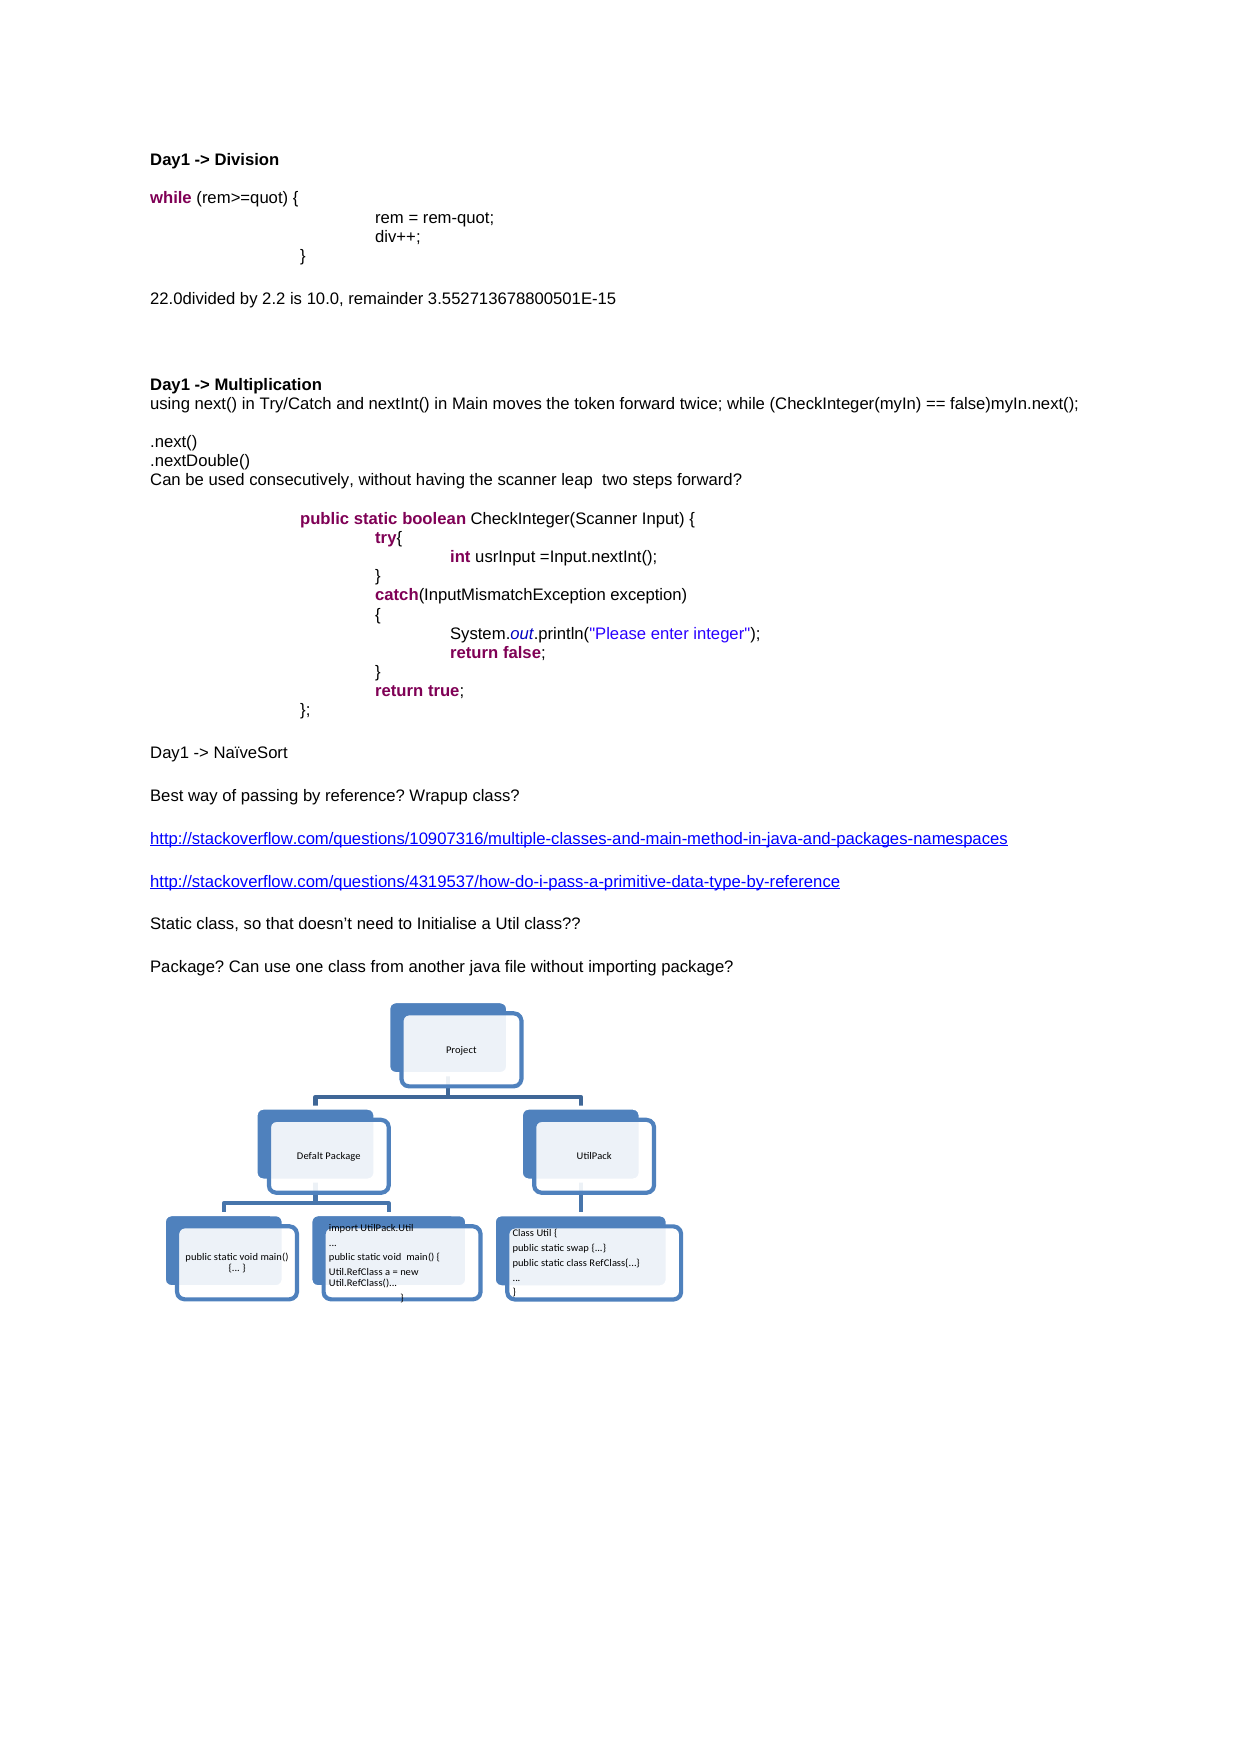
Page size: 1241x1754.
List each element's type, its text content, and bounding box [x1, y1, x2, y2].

text return true; [150, 681, 1090, 700]
text } [150, 246, 1090, 265]
text http://stackoverflow.com/questions/4319537/how-do-i-pass-a-primitive-data-type-by-reference [150, 871, 1090, 891]
text int usrInput =Input.nextInt(); [150, 547, 1090, 566]
text Best way of passing by reference? Wrapup class? [150, 786, 1090, 805]
text Static class, so that doesn’t need to Initialise a Util class?? [150, 914, 1090, 933]
text }; [150, 700, 1090, 719]
text catch(InputMismatchException exception) [150, 585, 1090, 604]
text div++; [150, 227, 1090, 246]
text Day1 -> Multiplication [150, 374, 1090, 393]
text System.out.println("Please enter integer"); [150, 623, 1090, 643]
text .next() [150, 432, 1090, 451]
text } [150, 566, 1090, 585]
text { [150, 604, 1090, 623]
text 22.0divided by 2.2 is 10.0, remainder 3.552713678800501E-15 [150, 289, 1090, 308]
text Day1 -> Division [150, 150, 1090, 169]
text return false; [150, 643, 1090, 662]
text Can be used consecutively, without having the scanner leap two steps forward? [150, 470, 1090, 489]
text while (rem>=quot) { [150, 188, 1090, 207]
text .nextDouble() [150, 451, 1090, 470]
text public static boolean CheckInteger(Scanner Input) { [150, 508, 1090, 528]
text http://stackoverflow.com/questions/10907316/multiple-classes-and-main-method-in-java-and-packages-namespaces [150, 828, 1090, 848]
text } [150, 662, 1090, 681]
text rem = rem-quot; [150, 207, 1090, 227]
text try{ [150, 528, 1090, 547]
text using next() in Try/Catch and nextInt() in Main moves the token forward twice; while (CheckInteger(myIn) == false)myIn.next(); [150, 393, 1090, 413]
text Day1 -> NaïveSort [150, 743, 1090, 762]
text Package? Can use one class from another java file without importing package? [150, 957, 1090, 976]
